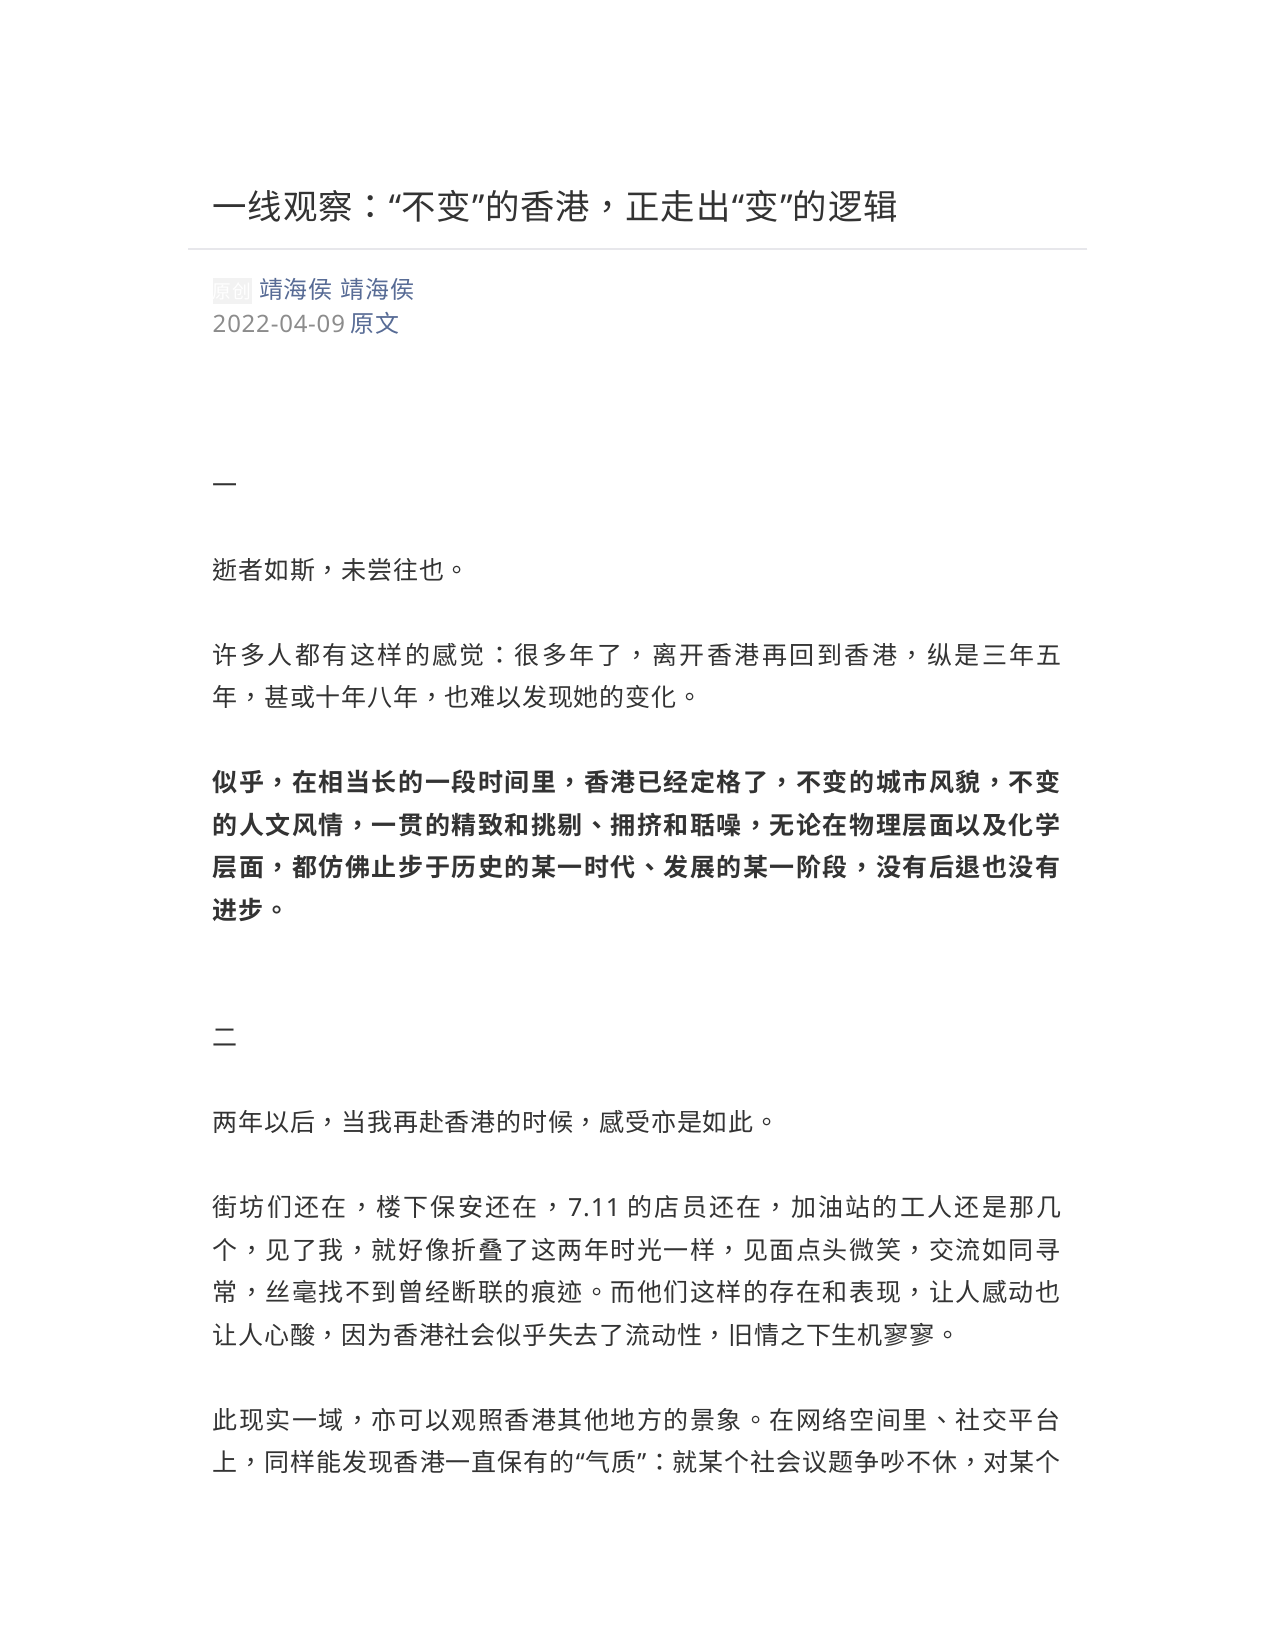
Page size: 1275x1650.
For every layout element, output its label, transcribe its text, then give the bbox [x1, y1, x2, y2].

text 似乎，在相当长的一段时间里，香港已经定格了，不变的城市风貌，不变的人文风情，一贯的精致和挑剔、拥挤和聒噪，无论在物理层面以及化学层面，都仿佛止步于历史的某一时代、发展的某一阶段，没有后退也没有进步。 [212, 757, 1062, 927]
title 一线观察：“不变”的香港，正走出“变”的逻辑 [187, 150, 1087, 250]
text 二 [212, 1012, 1062, 1054]
list 原创 靖海侯 靖海侯 [212, 272, 1062, 306]
text 一 [212, 459, 1062, 502]
text 街坊们还在，楼下保安还在，7.11的店员还在，加油站的工人还是那几个，见了我，就好像折叠了这两年时光一样，见面点头微笑，交流如同寻常，丝毫找不到曾经断联的痕迹。而他们这样的存在和表现，让人感动也让人心酸，因为香港社会似乎失去了流动性，旧情之下生机寥寥。 [212, 1182, 1062, 1352]
text 逝者如斯，未尝往也。 [212, 544, 1062, 587]
text 两年以后，当我再赴香港的时候，感受亦是如此。 [212, 1097, 1062, 1139]
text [212, 1394, 1062, 1479]
text 2022-04-09原文 发表于 [212, 306, 1062, 340]
text 许多人都有这样的感觉：很多年了，离开香港再回到香港，纵是三年五年，甚或十年八年，也难以发现她的变化。 [212, 629, 1062, 714]
